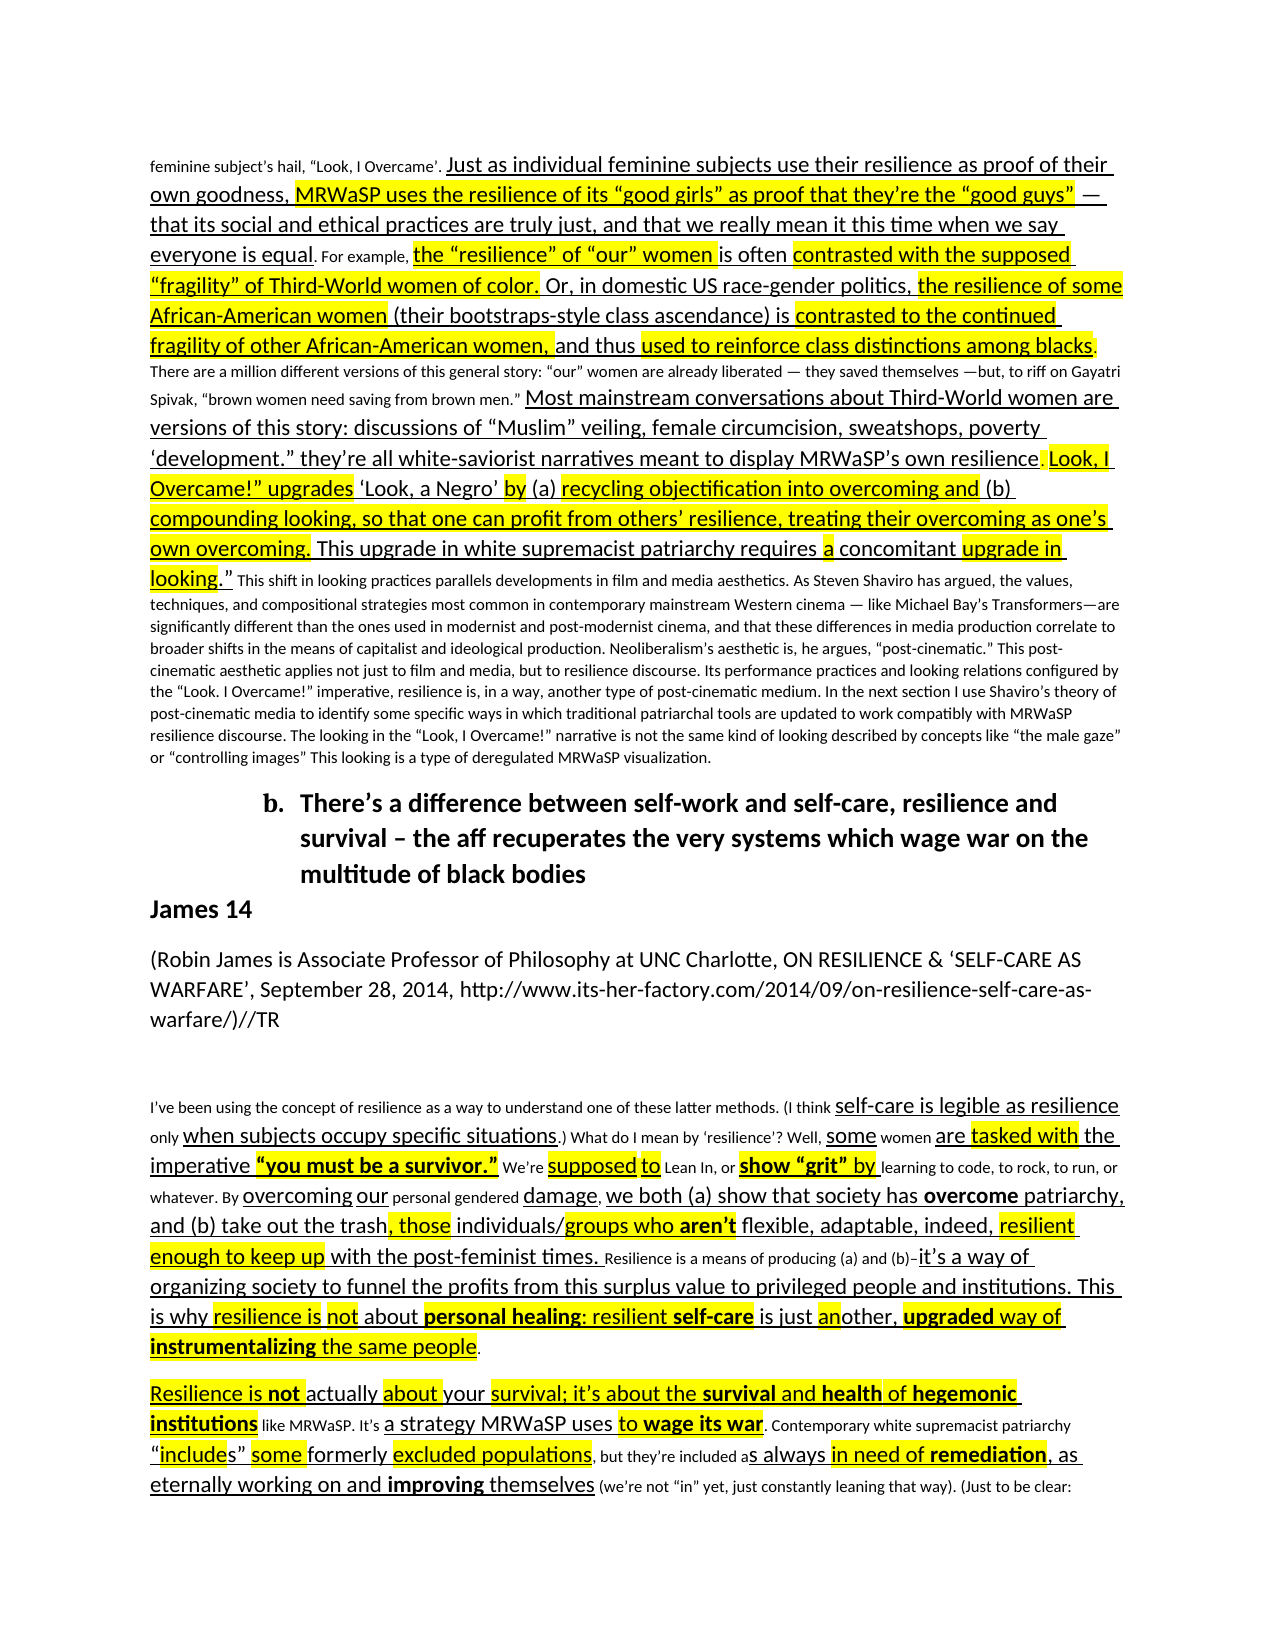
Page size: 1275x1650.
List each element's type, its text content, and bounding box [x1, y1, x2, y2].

text James 14 [150, 893, 1125, 926]
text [150, 1379, 1125, 1498]
text I’ve been using the concept of resilience as a way to understand one of these latter methods. (I think self-care is legible as resilience only when subjects occupy specific situations.) What do I mean by ‘resilience’? Well, some women are tasked with the imperative “you must be a survivor.” We’re supposed to Lean In, or show “grit” by learning to code, to rock, to run, or whatever. By overcoming our personal gendered damage, we both (a) show that society has overcome patriarchy, and (b) take out the trash, those individuals/groups who aren’t flexible, adaptable, indeed, resilient enough to keep up with the post-feminist times. Resilience is a means of producing (a) and (b)–it’s a way of organizing society to funnel the profits from this surplus value to privileged people and institutions. This is why resilience is not about personal healing: resilient self-care is just another, upgraded way of instrumentalizing the same people. [150, 1091, 1125, 1361]
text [150, 150, 1125, 768]
text (Robin James is Associate Professor of Philosophy at UNC Charlotte, ON RESILIENCE & ‘SELF-CARE AS WARFARE’, September 28, 2014, http://www.its-her-factory.com/2014/09/on-resilience-self-care-as-warfare/)//TR [150, 945, 1125, 1033]
subtitle There’s a difference between self-work and self-care, resilience and survival – the aff recuperates the very systems which wage war on the multitude of black bodies [262, 786, 1125, 890]
